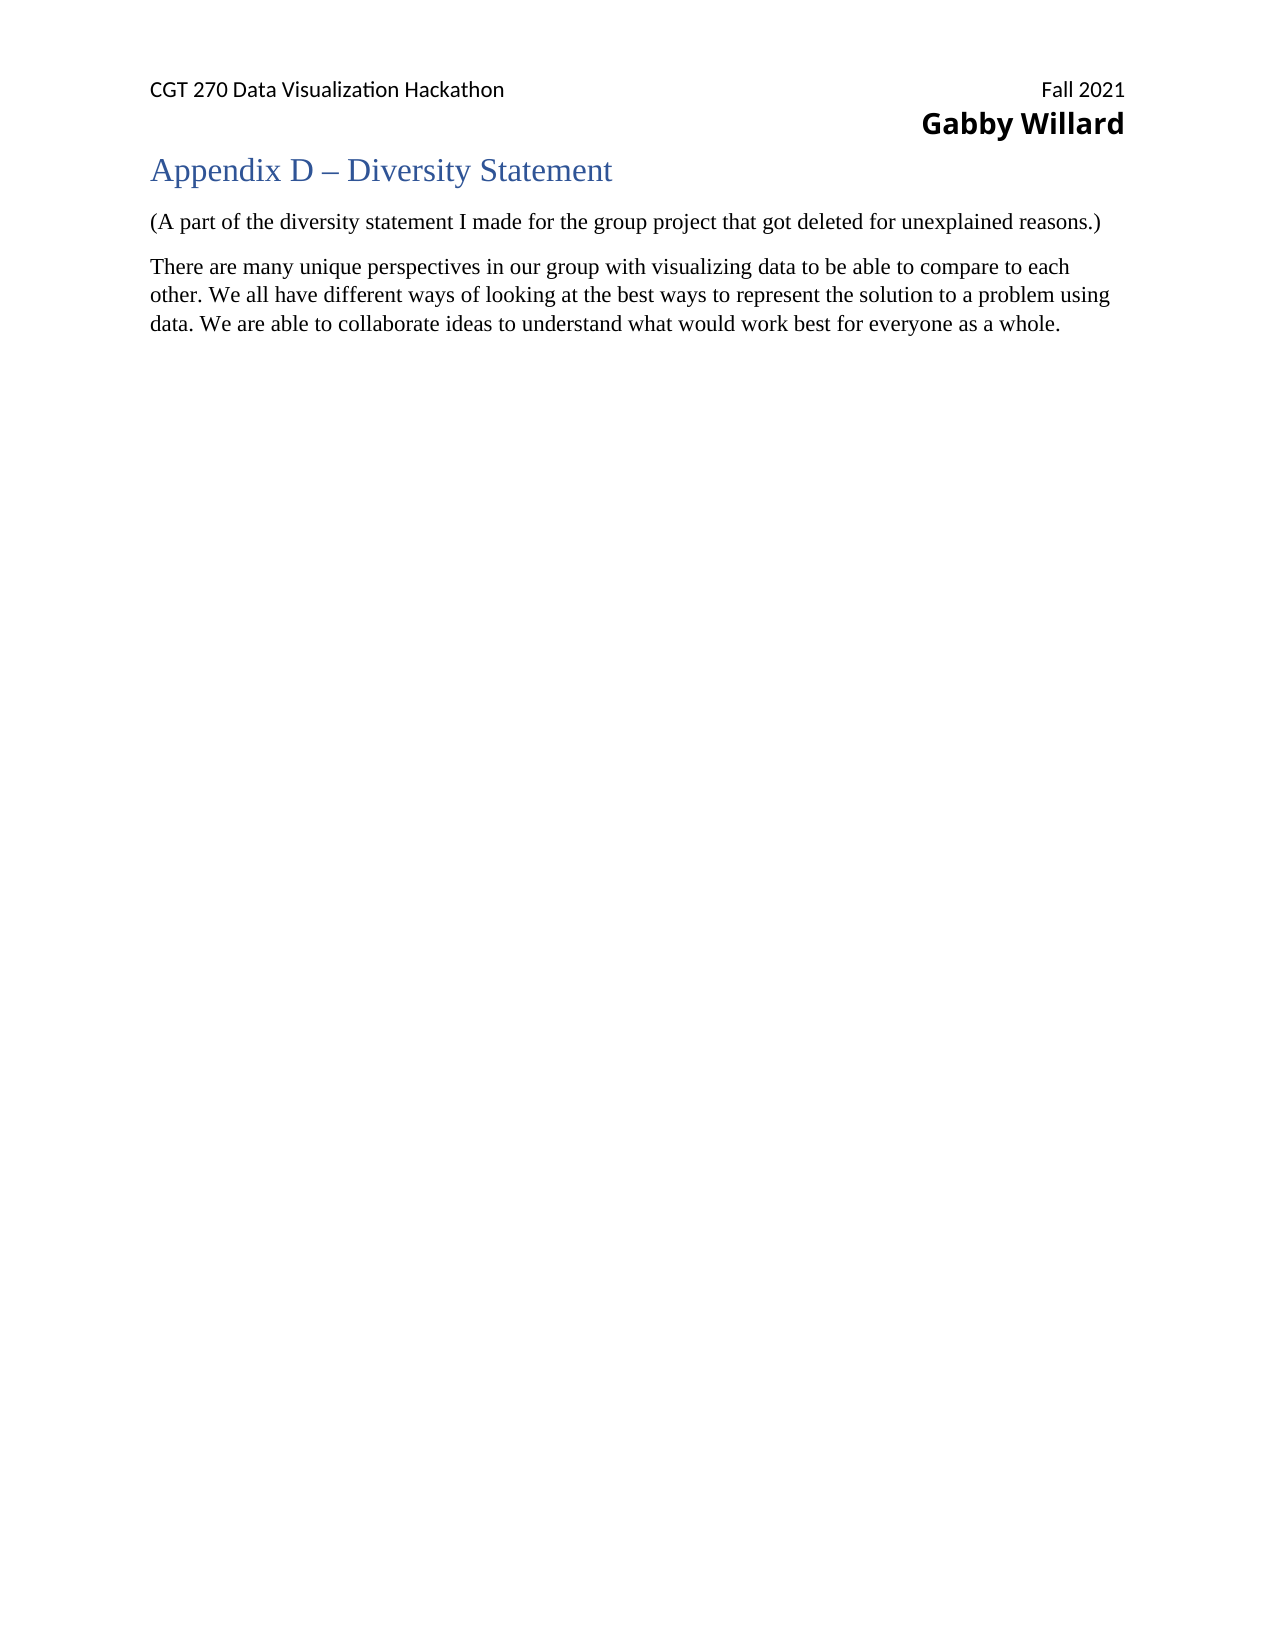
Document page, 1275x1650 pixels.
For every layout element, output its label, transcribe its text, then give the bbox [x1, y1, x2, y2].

text (A part of the diversity statement I made for the group project that got deleted for unexplained reasons.) [150, 208, 1125, 234]
text Appendix D – Diversity Statement [150, 150, 1125, 188]
text There are many unique perspectives in our group with visualizing data to be able to compare to each other. We all have different ways of looking at the best ways to represent the solution to a problem using data. We are able to collaborate ideas to understand what would work best for everyone as a whole. [150, 253, 1125, 336]
